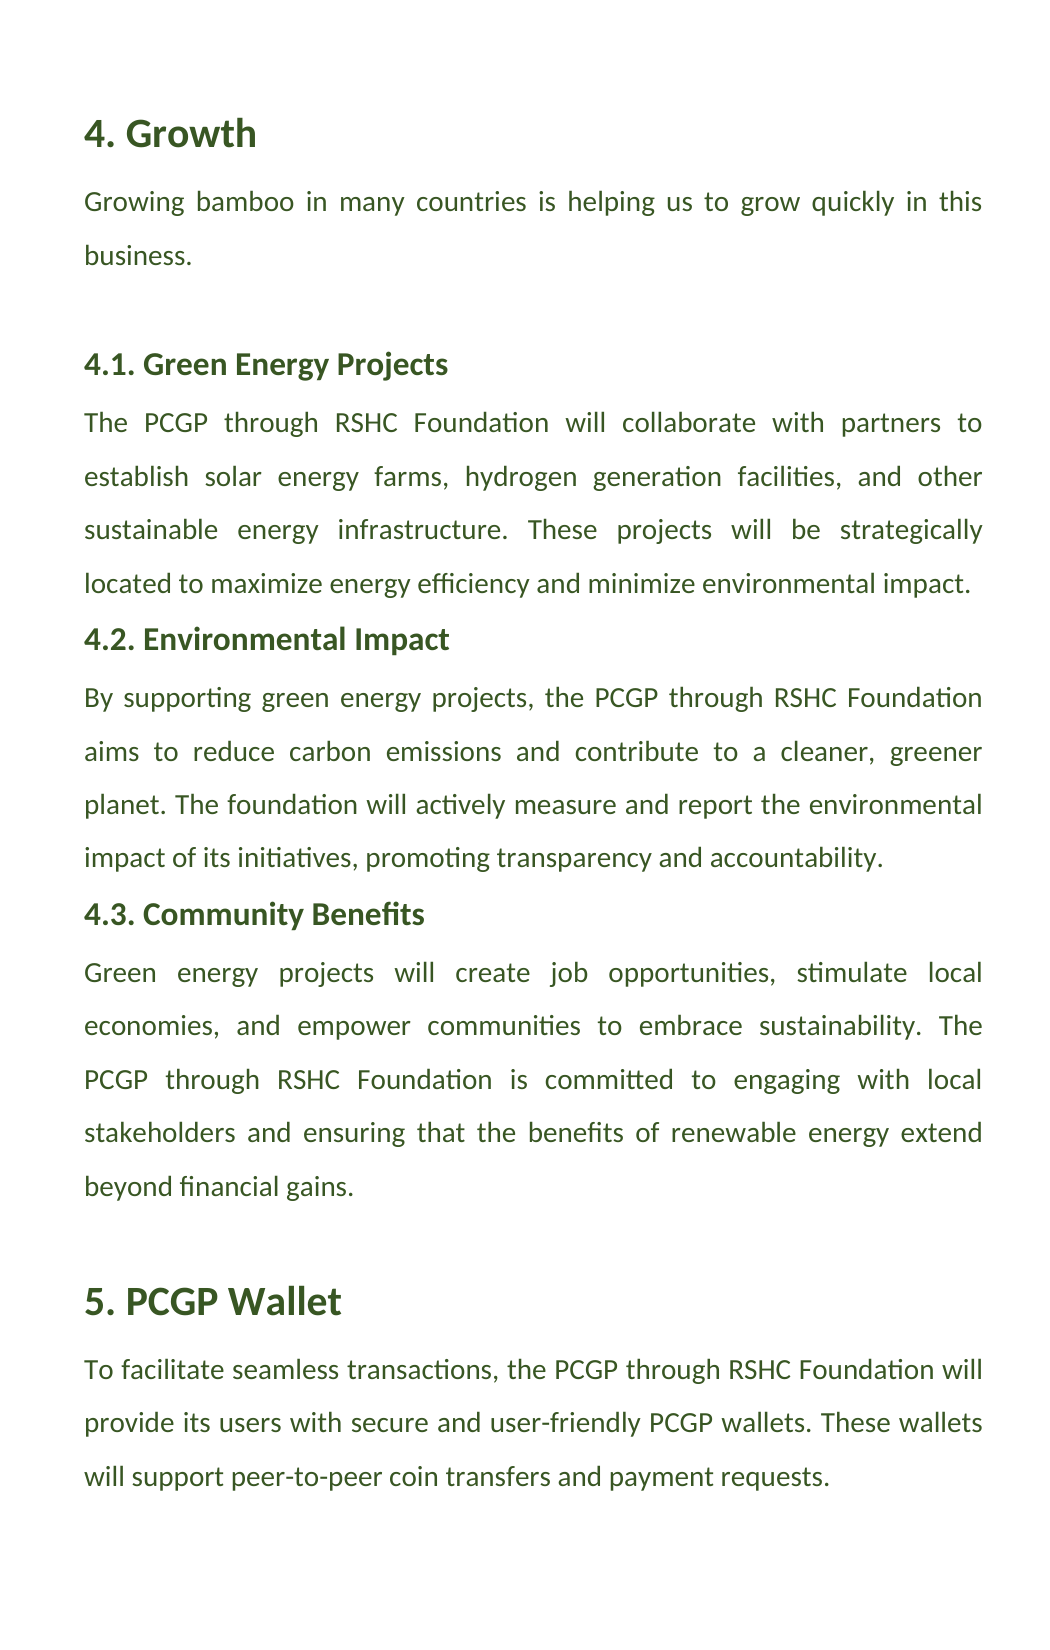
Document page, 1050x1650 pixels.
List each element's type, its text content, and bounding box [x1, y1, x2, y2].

text 5. PCGP Wallet [84, 1275, 984, 1326]
text 4.3. Community Benefits [84, 893, 984, 934]
text By supporting green energy projects, the PCGP through RSHC Foundation aims to reduce carbon emissions and contribute to a cleaner, greener planet. The foundation will actively measure and report the environmental impact of its initiatives, promoting transparency and accountability. [84, 679, 984, 875]
text Growing bamboo in many countries is helping us to grow quickly in this business. [84, 183, 984, 272]
text Green energy projects will create job opportunities, stimulate local economies, and empower communities to embrace sustainability. The PCGP through RSHC Foundation is committed to engaging with local stakeholders and ensuring that the benefits of renewable energy extend beyond financial gains. [84, 954, 984, 1203]
text 4.2. Environmental Impact [84, 618, 984, 659]
text To facilitate seamless transactions, the PCGP through RSHC Foundation will provide its users with secure and user-friendly PCGP wallets. These wallets will support peer-to-peer coin transfers and payment requests. [84, 1351, 984, 1493]
text The PCGP through RSHC Foundation will collaborate with partners to establish solar energy farms, hydrogen generation facilities, and other sustainable energy infrastructure. These projects will be strategically located to maximize energy efficiency and minimize environmental impact. [84, 404, 984, 600]
text 4. Growth [84, 107, 984, 158]
text 4.1. Green Energy Projects [84, 343, 984, 384]
